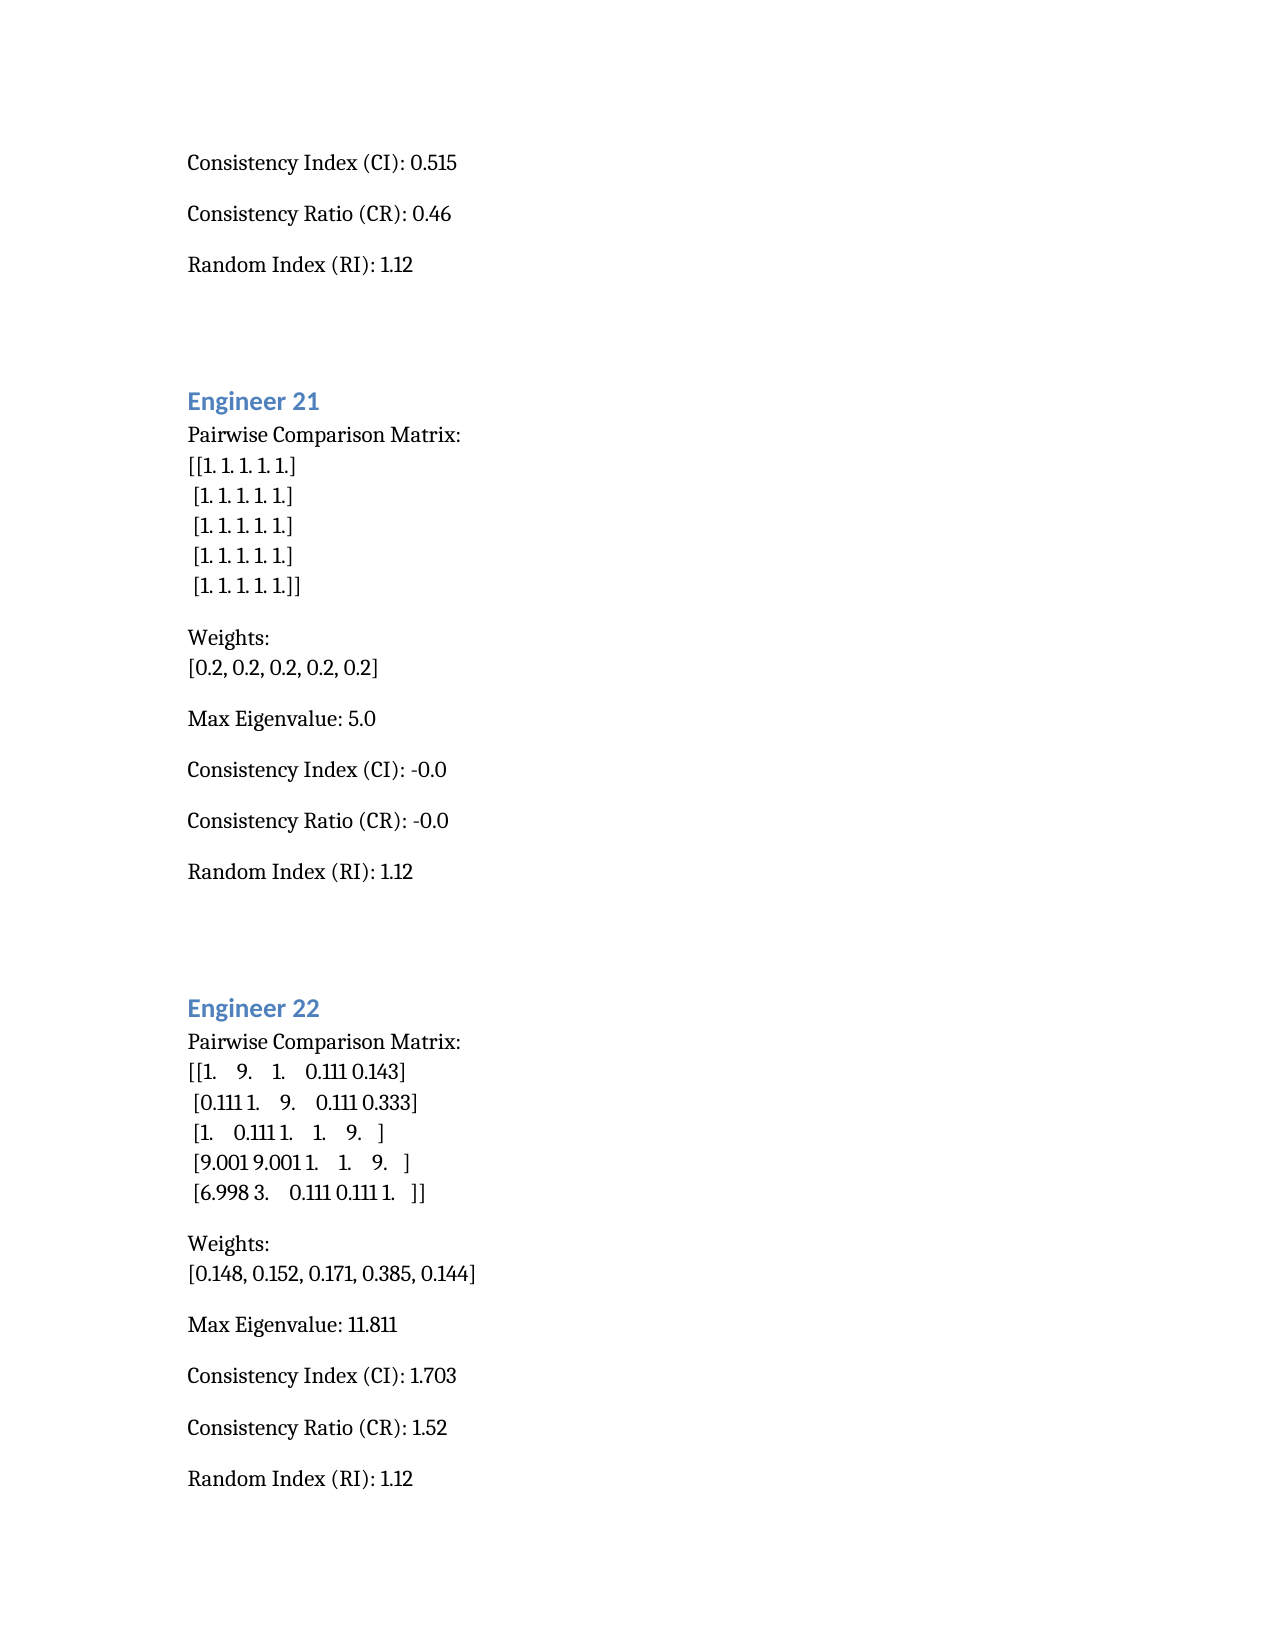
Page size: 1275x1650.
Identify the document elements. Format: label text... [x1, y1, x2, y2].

text Consistency Ratio (CR): -0.0 [187, 808, 1087, 834]
text Weights: [0.148, 0.152, 0.171, 0.385, 0.144] [187, 1231, 1087, 1288]
text Pairwise Comparison Matrix: [[1. 1. 1. 1. 1.] [1. 1. 1. 1. 1.] [1. 1. 1. 1. 1.] [1. 1. 1. 1. 1.] [1. 1. 1. 1. 1.]] [187, 422, 1087, 600]
text Max Eigenvalue: 5.0 [187, 706, 1087, 732]
text Random Index (RI): 1.12 [187, 1465, 1087, 1492]
text Weights: [0.2, 0.2, 0.2, 0.2, 0.2] [187, 624, 1087, 681]
text Pairwise Comparison Matrix: [[1. 9. 1. 0.111 0.143] [0.111 1. 9. 0.111 0.333] [1. 0.111 1. 1. 9. ] [9.001 9.001 1. 1. 9. ] [6.998 3. 0.111 0.111 1. ]] [187, 1029, 1087, 1206]
text Random Index (RI): 1.12 [187, 859, 1087, 885]
text Consistency Ratio (CR): 1.52 [187, 1414, 1087, 1441]
text Random Index (RI): 1.12 [187, 252, 1087, 278]
text Consistency Index (CI): 1.703 [187, 1363, 1087, 1390]
text Max Eigenvalue: 11.811 [187, 1312, 1087, 1339]
subtitle Engineer 22 [187, 991, 1087, 1024]
text Consistency Index (CI): 0.515 [187, 150, 1087, 176]
text Consistency Ratio (CR): 0.46 [187, 201, 1087, 227]
subtitle Engineer 21 [187, 384, 1087, 417]
text Consistency Index (CI): -0.0 [187, 757, 1087, 783]
